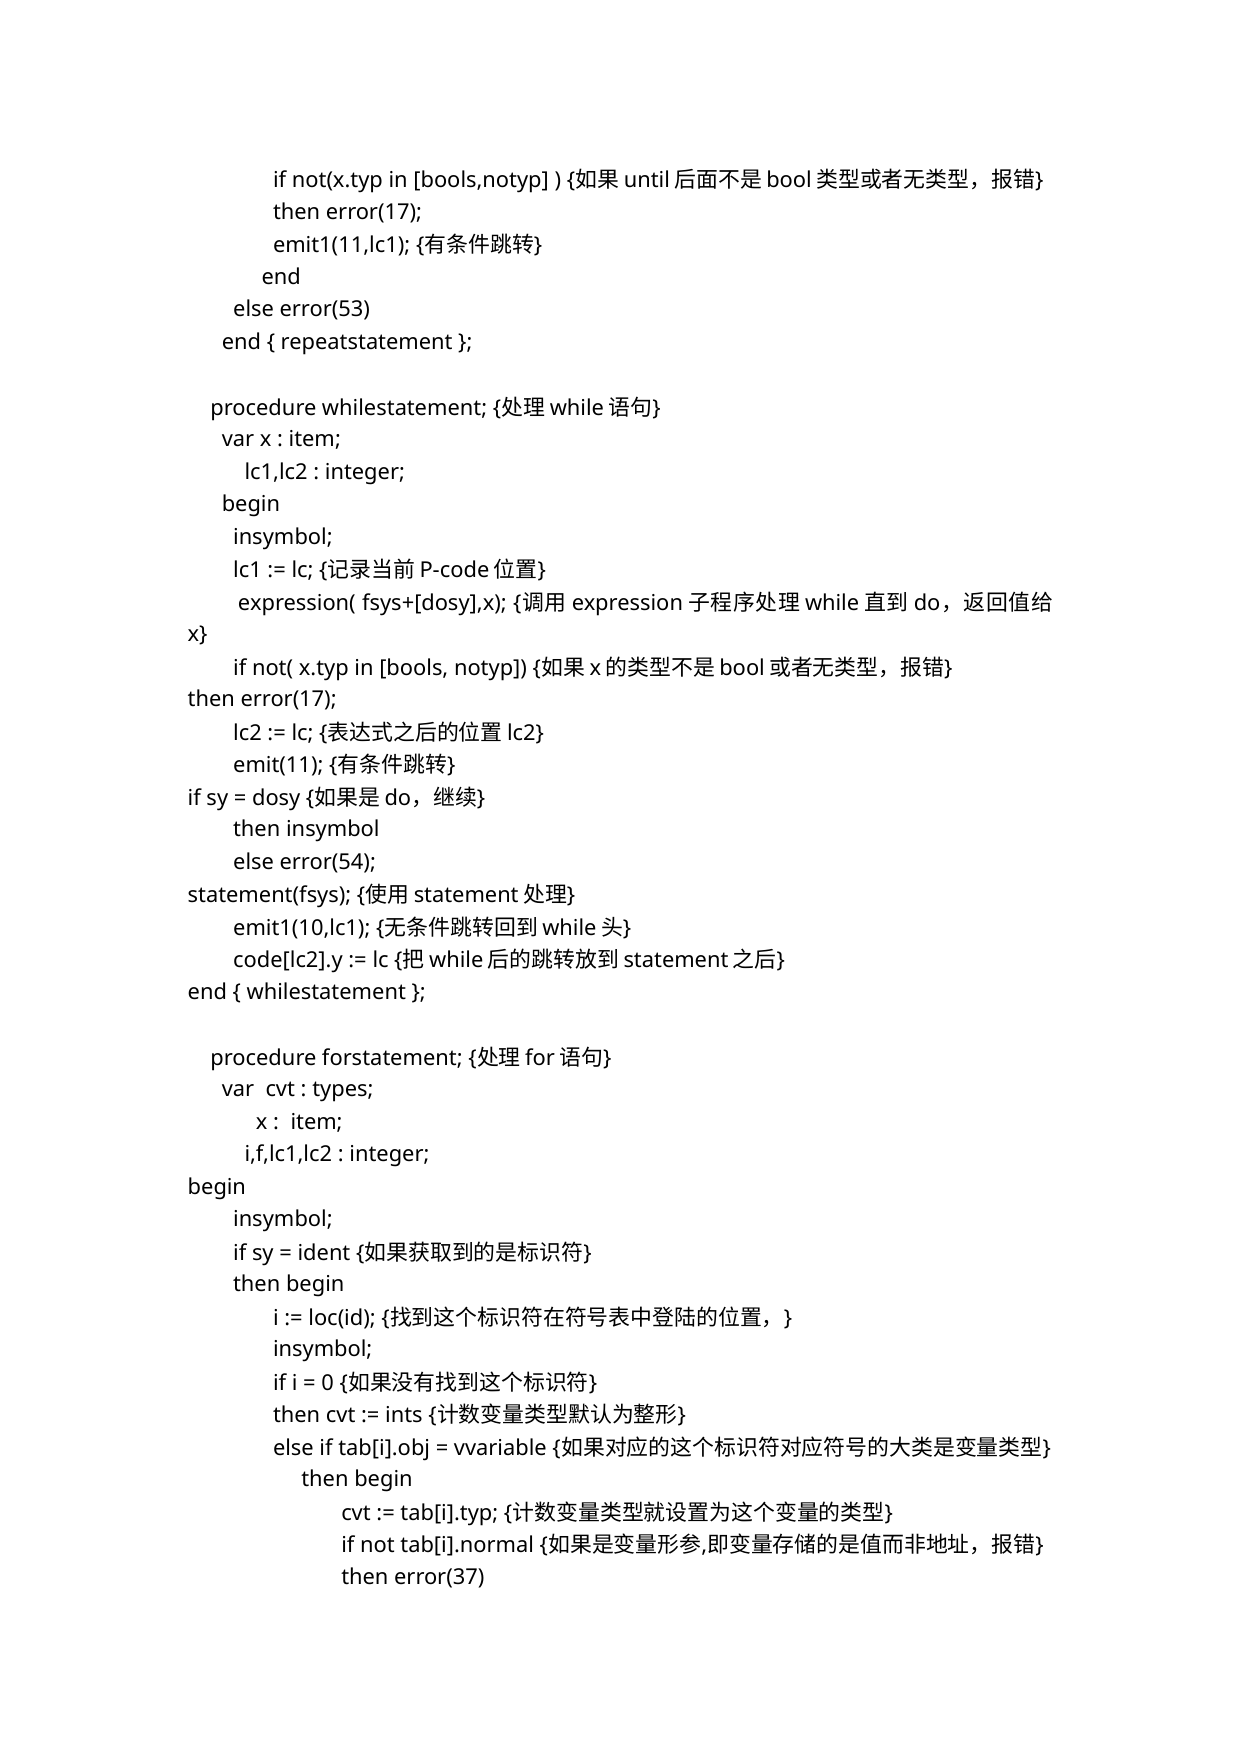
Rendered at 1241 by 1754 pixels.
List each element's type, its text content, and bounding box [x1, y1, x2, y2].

text emit1(10,lc1); {无条件跳转回到while头} [187, 909, 1053, 942]
text if not( x.typ in [bools, notyp]) {如果x的类型不是bool或者无类型，报错} [187, 649, 1053, 682]
text if sy = ident {如果获取到的是标识符} [187, 1234, 1053, 1267]
text lc1,lc2 : integer; [187, 454, 1053, 487]
text if not(x.typ in [bools,notyp] ) {如果until后面不是bool类型或者无类型，报错} [187, 162, 1053, 194]
text else if tab[i].obj = vvariable {如果对应的这个标识符对应符号的大类是变量类型} [187, 1429, 1053, 1462]
text x : item; [187, 1104, 1053, 1137]
text lc2 := lc; {表达式之后的位置lc2} [187, 714, 1053, 747]
text cvt := tab[i].typ; {计数变量类型就设置为这个变量的类型} [187, 1494, 1053, 1527]
text emit(11); {有条件跳转} [187, 747, 1053, 779]
text else error(53) [187, 292, 1053, 324]
text if i = 0 {如果没有找到这个标识符} [187, 1364, 1053, 1397]
text insymbol; [187, 519, 1053, 552]
text end { whilestatement }; [187, 974, 1053, 1007]
text end [187, 259, 1053, 292]
text then error(17); [187, 682, 1053, 714]
text lc1 := lc; {记录当前P-code位置} [187, 552, 1053, 584]
text var cvt : types; [187, 1072, 1053, 1104]
text expression( fsys+[dosy],x); {调用expression子程序处理while直到do，返回值给x} [187, 584, 1053, 649]
text var x : item; [187, 422, 1053, 454]
text if not tab[i].normal {如果是变量形参,即变量存储的是值而非地址，报错} [187, 1527, 1053, 1559]
text i := loc(id); {找到这个标识符在符号表中登陆的位置，} [187, 1299, 1053, 1332]
text then cvt := ints {计数变量类型默认为整形} [187, 1397, 1053, 1429]
text insymbol; [187, 1202, 1053, 1234]
text procedure forstatement; {处理for语句} [187, 1039, 1053, 1072]
text then begin [187, 1462, 1053, 1494]
text statement(fsys); {使用statement处理} [187, 877, 1053, 909]
text then error(17); [187, 194, 1053, 227]
text if sy = dosy {如果是do，继续} [187, 779, 1053, 812]
text end { repeatstatement }; [187, 324, 1053, 357]
text begin [187, 1169, 1053, 1202]
text procedure whilestatement; {处理while语句} [187, 389, 1053, 422]
text i,f,lc1,lc2 : integer; [187, 1137, 1053, 1169]
text then insymbol [187, 812, 1053, 844]
text else error(54); [187, 844, 1053, 877]
text begin [187, 487, 1053, 519]
text then begin [187, 1267, 1053, 1299]
text then error(37) [187, 1559, 1053, 1592]
text emit1(11,lc1); {有条件跳转} [187, 227, 1053, 259]
text insymbol; [187, 1332, 1053, 1364]
text code[lc2].y := lc {把while后的跳转放到statement之后} [187, 942, 1053, 974]
